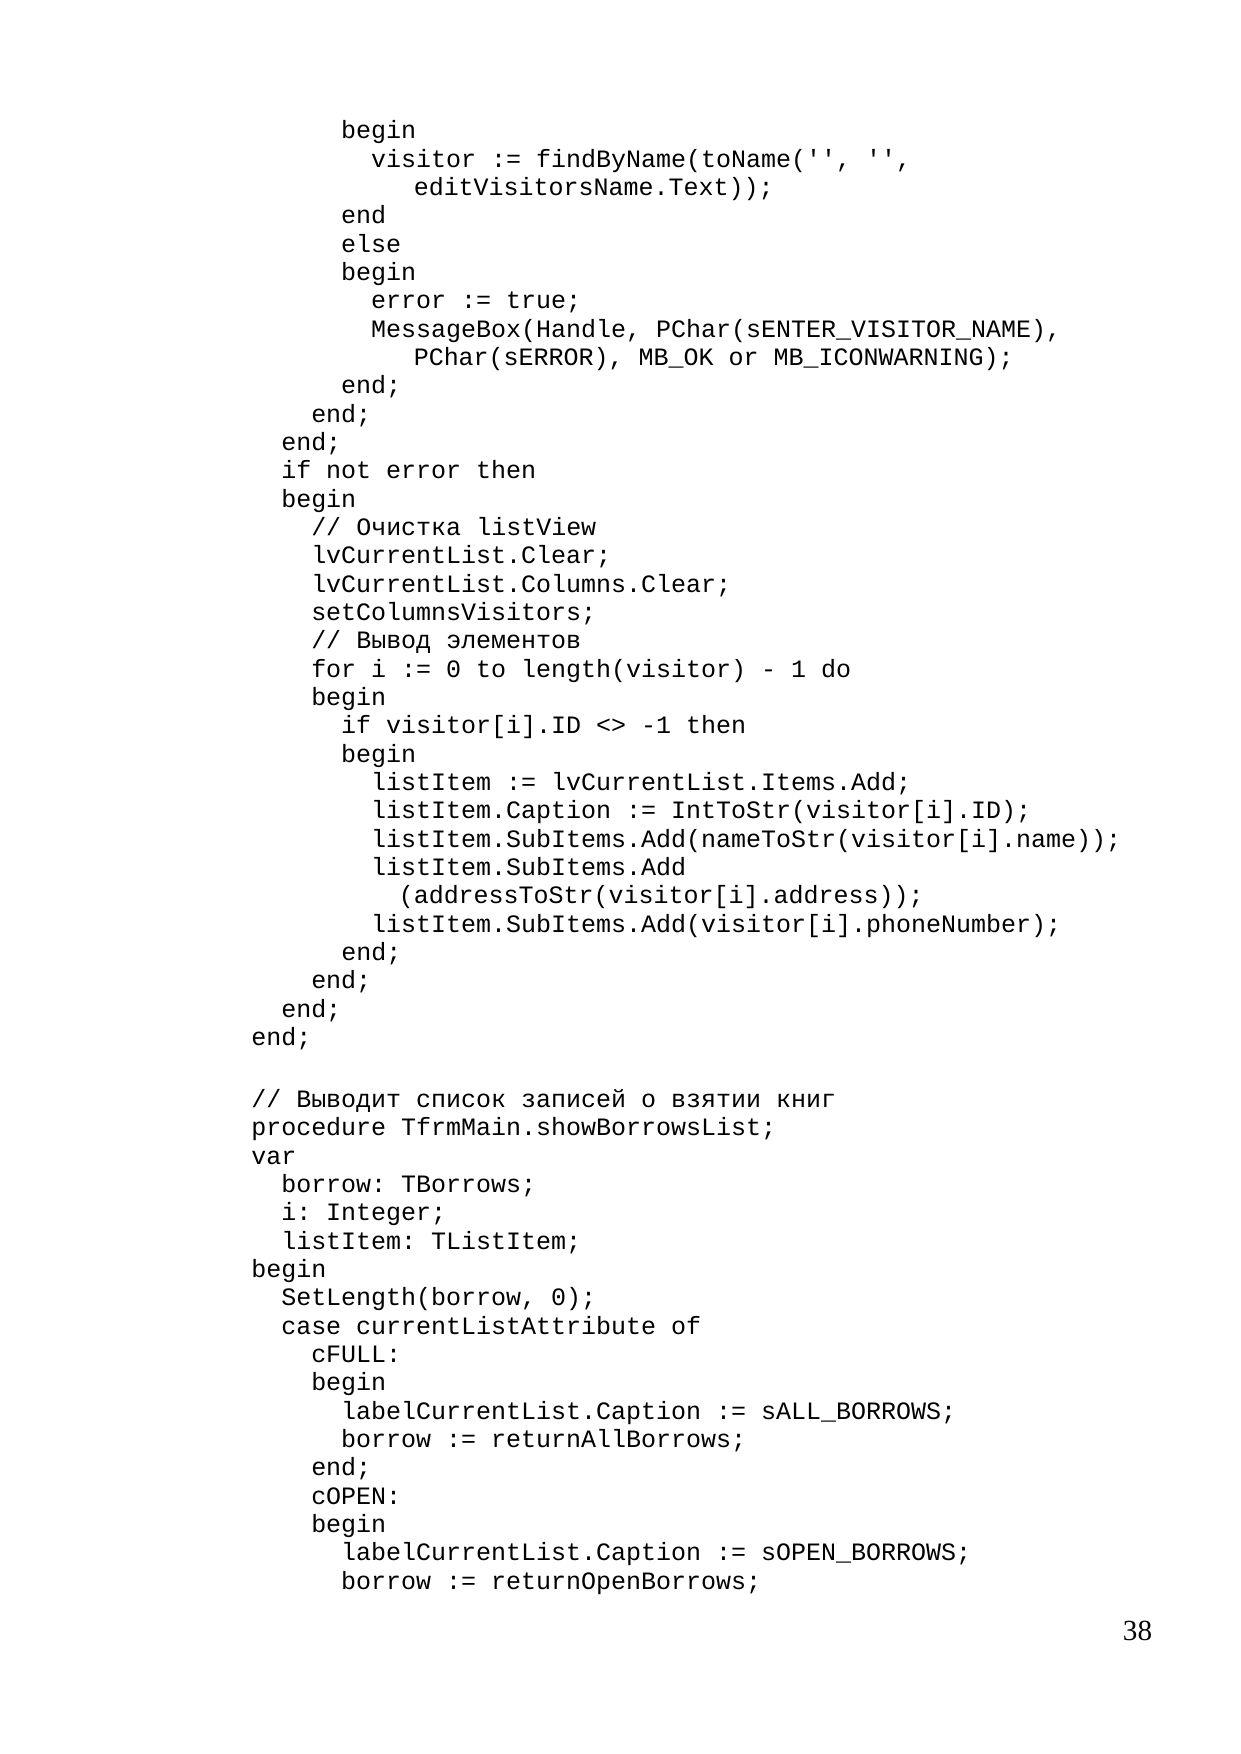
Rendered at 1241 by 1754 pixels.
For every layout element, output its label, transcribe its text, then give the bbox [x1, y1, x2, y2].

text begin [177, 685, 1152, 713]
text lvCurrentList.Clear; [177, 543, 1152, 571]
text (addressToStr(visitor[i].address)); [324, 883, 1152, 911]
text editVisitorsName.Text)); [324, 175, 1152, 203]
text // Очистка listView [177, 515, 1152, 543]
text MessageBox(Handle, PChar(sENTER_VISITOR_NAME), [177, 316, 1152, 345]
text cOPEN: [177, 1483, 1152, 1512]
text begin [177, 741, 1152, 770]
text begin [177, 486, 1152, 515]
text var [177, 1143, 1152, 1172]
text end; [177, 996, 1152, 1025]
text begin [177, 1512, 1152, 1540]
text begin [177, 1257, 1152, 1285]
text begin [177, 260, 1152, 288]
text error := true; [177, 288, 1152, 316]
text listItem.SubItems.Add(nameToStr(visitor[i].name)); [177, 826, 1152, 855]
text PChar(sERROR), MB_OK or MB_ICONWARNING); [324, 345, 1152, 373]
text i: Integer; [177, 1200, 1152, 1228]
text if not error then [177, 458, 1152, 486]
text end; [177, 968, 1152, 996]
text borrow := returnAllBorrows; [177, 1427, 1152, 1455]
text end; [177, 940, 1152, 968]
text listItem: TListItem; [177, 1228, 1152, 1257]
text end; [177, 430, 1152, 458]
text end; [177, 373, 1152, 401]
text labelCurrentList.Caption := sOPEN_BORROWS; [177, 1540, 1152, 1568]
text // Выводит список записей о взятии книг [177, 1087, 1152, 1115]
text end [177, 203, 1152, 231]
text cFULL: [177, 1342, 1152, 1370]
text SetLength(borrow, 0); [177, 1285, 1152, 1313]
text begin [177, 118, 1152, 146]
text borrow: TBorrows; [177, 1172, 1152, 1200]
text end; [177, 1455, 1152, 1483]
text listItem.Caption := IntToStr(visitor[i].ID); [177, 798, 1152, 826]
text case currentListAttribute of [177, 1313, 1152, 1342]
text end; [177, 1025, 1152, 1053]
text listItem.SubItems.Add(visitor[i].phoneNumber); [177, 911, 1152, 940]
text listItem := lvCurrentList.Items.Add; [177, 770, 1152, 798]
text // Вывод элементов [177, 628, 1152, 656]
text for i := 0 to length(visitor) - 1 do [177, 656, 1152, 685]
text else [177, 231, 1152, 260]
text listItem.SubItems.Add [177, 855, 1152, 883]
text labelCurrentList.Caption := sALL_BORROWS; [177, 1398, 1152, 1427]
text procedure TfrmMain.showBorrowsList; [177, 1115, 1152, 1143]
text borrow := returnOpenBorrows; [177, 1568, 1152, 1597]
text lvCurrentList.Columns.Clear; [177, 571, 1152, 600]
text begin [177, 1370, 1152, 1398]
text setColumnsVisitors; [177, 600, 1152, 628]
text if visitor[i].ID <> -1 then [177, 713, 1152, 741]
text end; [177, 401, 1152, 430]
text visitor := findByName(toName('', '', [177, 146, 1152, 175]
